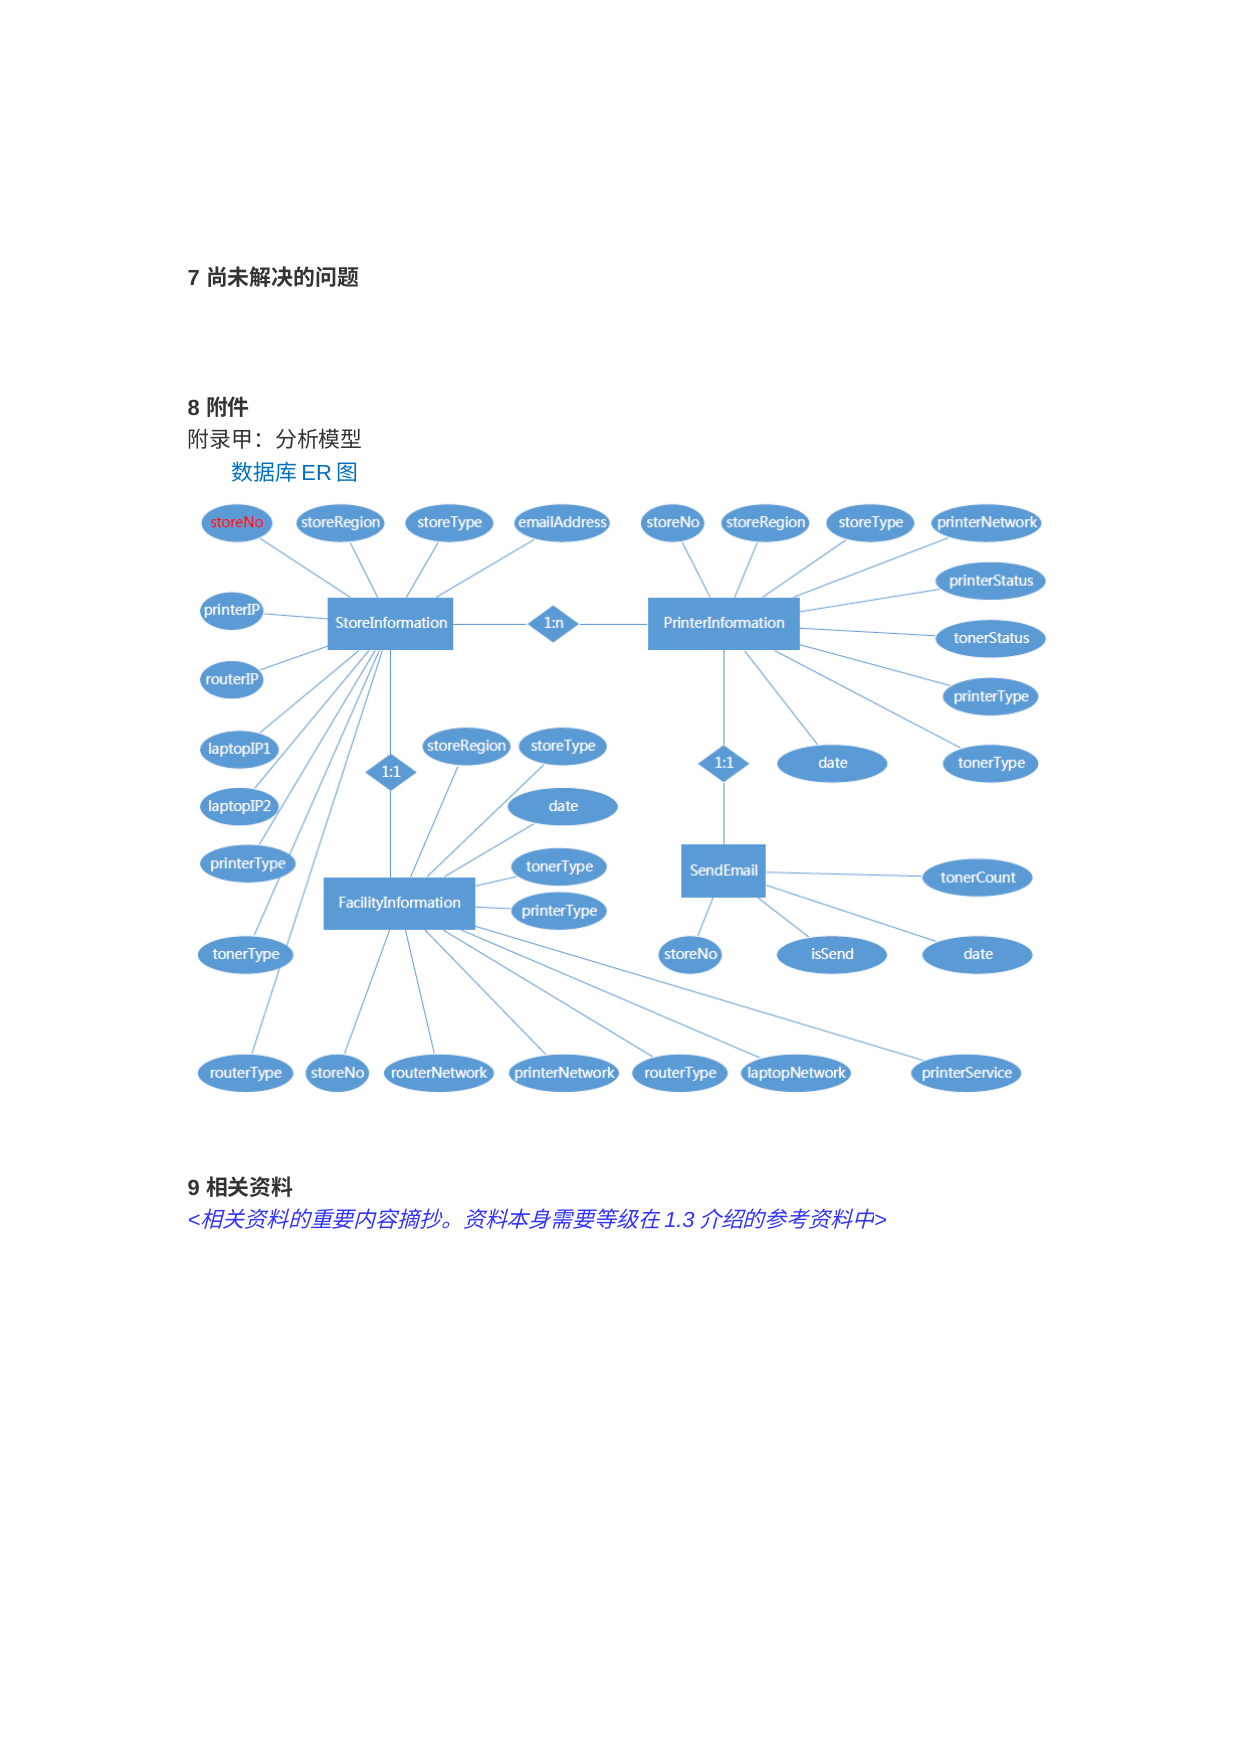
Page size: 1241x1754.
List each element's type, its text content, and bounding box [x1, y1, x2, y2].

text 数据库ER图 9 相关资料 <相关资料的重要内容摘抄。资料本身需要等级在1.3介绍的参考资料中> [187, 1105, 1053, 1234]
text 数据库ER图 9 相关资料 <相关资料的重要内容摘抄。资料本身需要等级在1.3介绍的参考资料中> [187, 454, 1053, 487]
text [187, 162, 1053, 454]
picture [187, 487, 1053, 1105]
